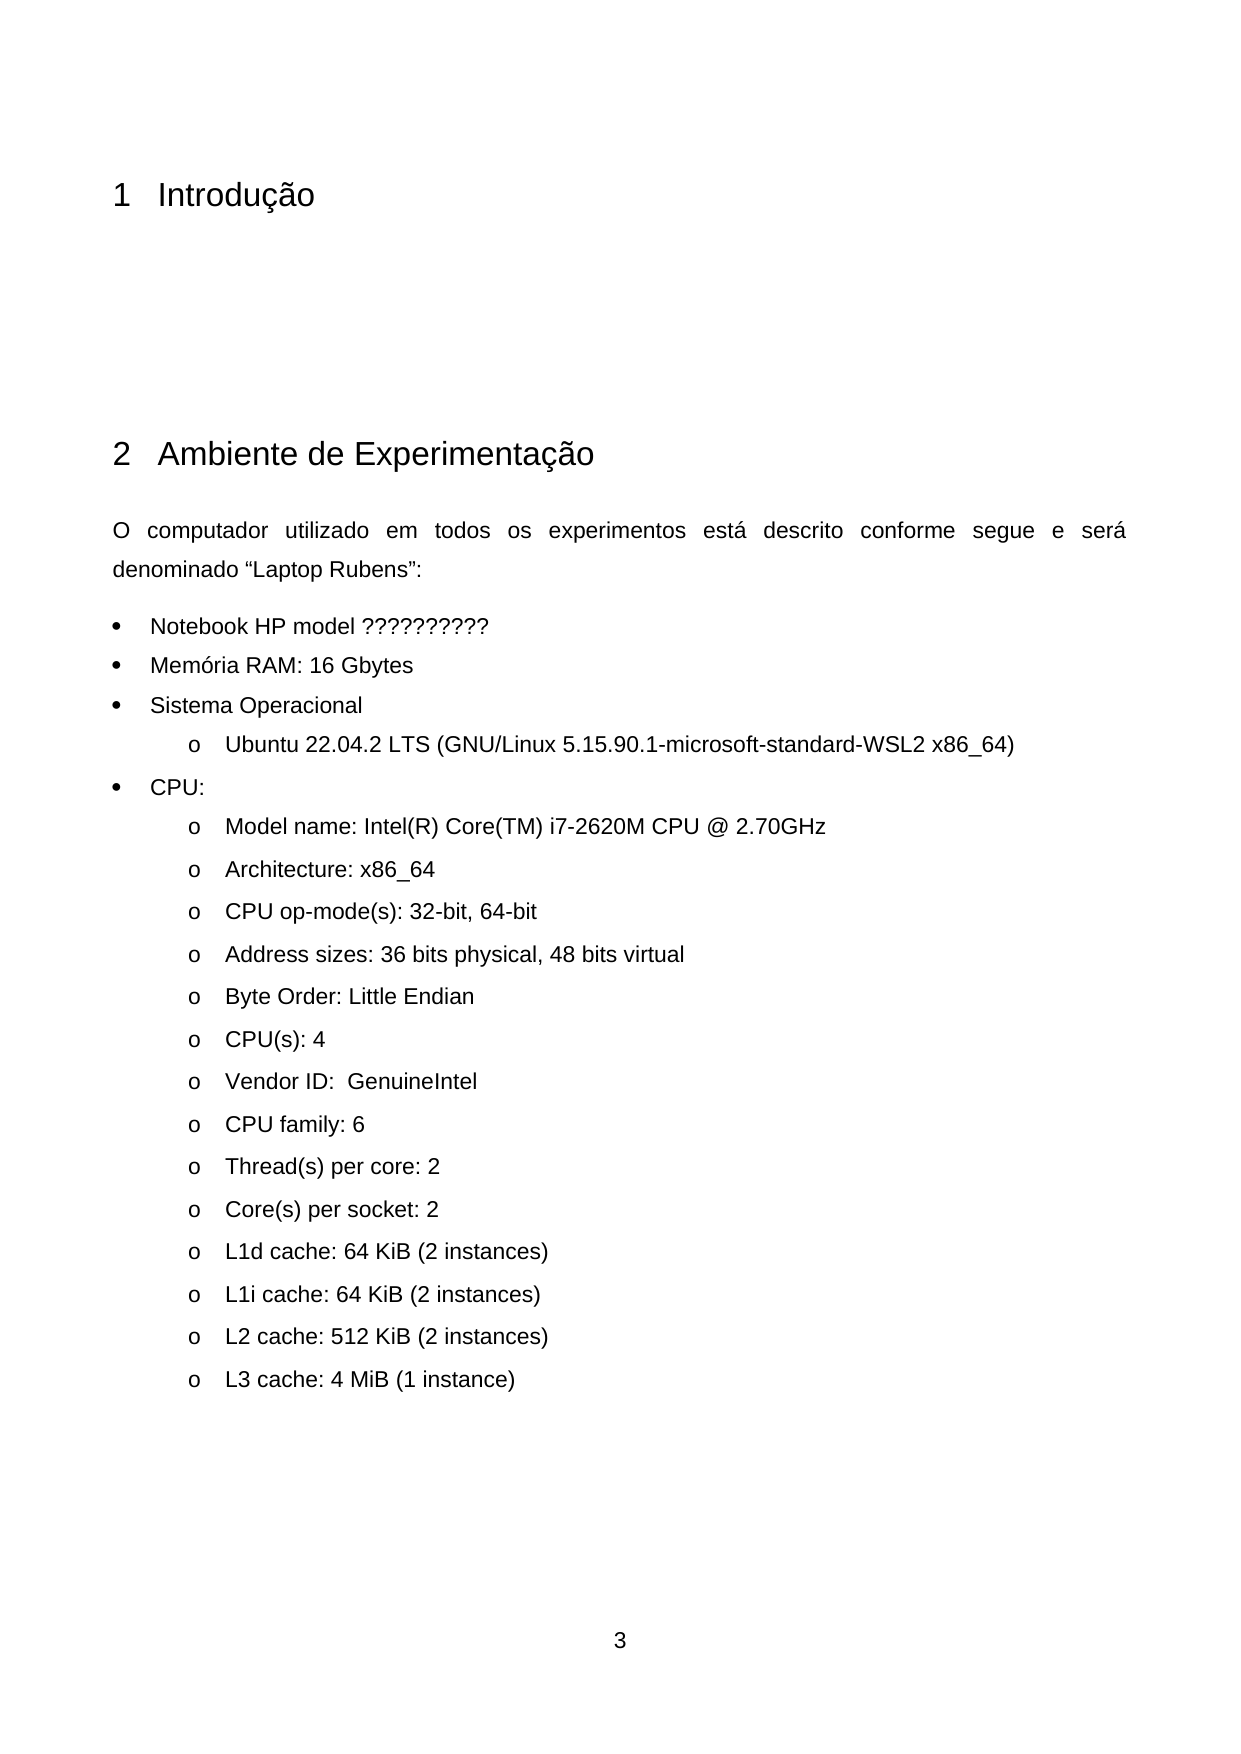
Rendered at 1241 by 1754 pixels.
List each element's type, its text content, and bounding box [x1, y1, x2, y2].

list Byte Order: Little Endian [187, 983, 1128, 1011]
text O computador utilizado em todos os experimentos está descrito conforme segue e será denominado “Laptop Rubens”: [112, 517, 1128, 583]
list Ubuntu 22.04.2 LTS (GNU/Linux 5.15.90.1-microsoft-standard-WSL2 x86_64) [187, 731, 1128, 759]
list Architecture: x86_64 [187, 856, 1128, 884]
list Address sizes: 36 bits physical, 48 bits virtual [187, 941, 1128, 969]
list CPU: [112, 773, 1128, 800]
list Memória RAM: 16 Gbytes [112, 652, 1128, 678]
list Core(s) per socket: 2 [187, 1196, 1128, 1224]
list L2 cache: 512 KiB (2 instances) [187, 1323, 1128, 1351]
list CPU op-mode(s): 32-bit, 64-bit [187, 898, 1128, 926]
list CPU(s): 4 [187, 1026, 1128, 1054]
list Notebook HP model ?????????? [112, 613, 1128, 639]
list L1i cache: 64 KiB (2 instances) [187, 1281, 1128, 1309]
list L3 cache: 4 MiB (1 instance) [187, 1366, 1128, 1394]
list Model name: Intel(R) Core(TM) i7-2620M CPU @ 2.70GHz [187, 813, 1128, 841]
subtitle Introdução [112, 175, 1128, 213]
subtitle Ambiente de Experimentação [112, 434, 1128, 473]
list L1d cache: 64 KiB (2 instances) [187, 1238, 1128, 1266]
list Sistema Operacional [112, 692, 1128, 718]
list Thread(s) per core: 2 [187, 1153, 1128, 1181]
list Vendor ID: GenuineIntel [187, 1068, 1128, 1096]
list CPU family: 6 [187, 1111, 1128, 1139]
